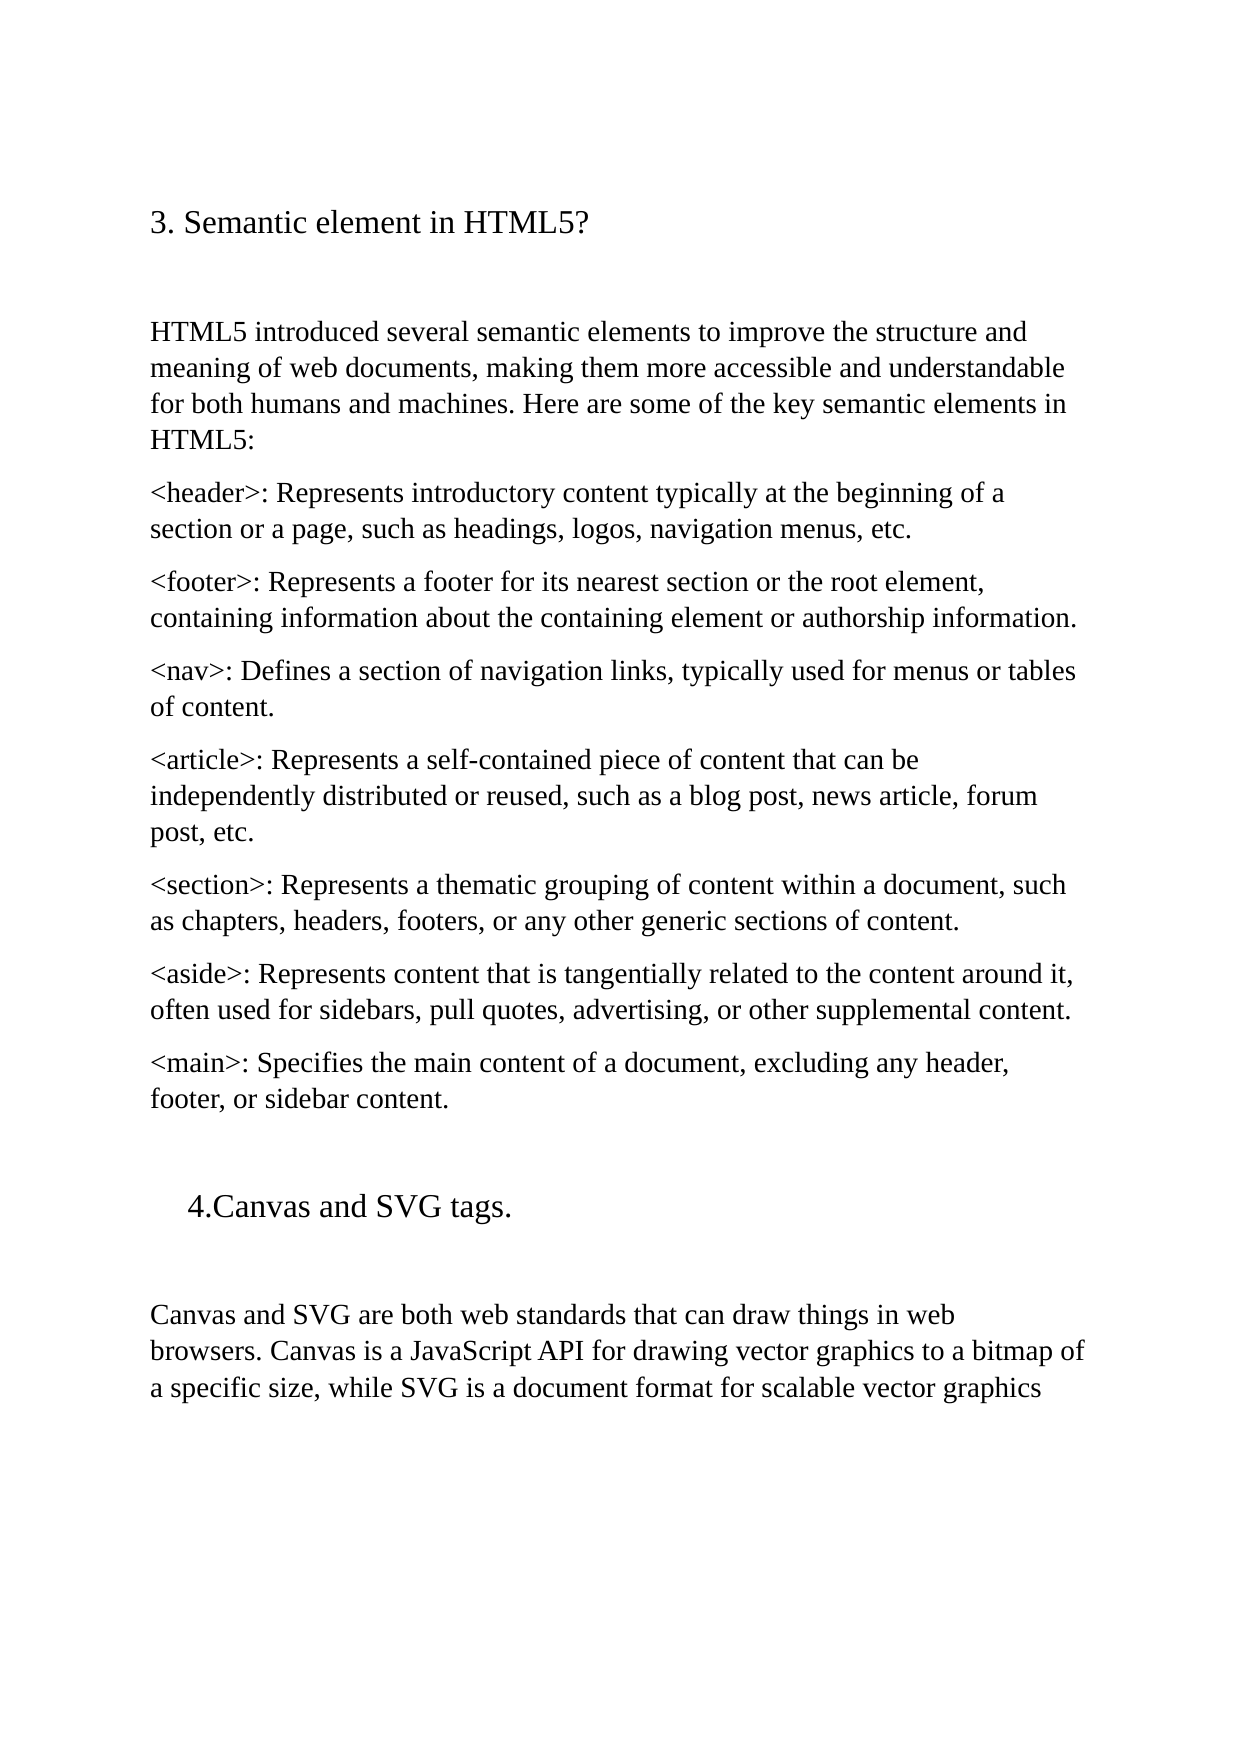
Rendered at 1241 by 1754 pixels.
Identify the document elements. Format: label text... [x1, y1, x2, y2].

text <article>: Represents a self-contained piece of content that can be independently distributed or reused, such as a blog post, news article, forum post, etc. [150, 742, 1090, 848]
text <section>: Represents a thematic grouping of content within a document, such as chapters, headers, footers, or any other generic sections of content. [150, 867, 1090, 937]
text <footer>: Represents a footer for its nearest section or the root element, containing information about the containing element or authorship information. [150, 564, 1090, 633]
text <aside>: Represents content that is tangentially related to the content around it, often used for sidebars, pull quotes, advertising, or other supplemental content. [150, 956, 1090, 1026]
text <nav>: Defines a section of navigation links, typically used for menus or tables of content. [150, 653, 1090, 722]
text 3. Semantic element in HTML5? [150, 203, 1090, 241]
text <header>: Represents introductory content typically at the beginning of a section or a page, such as headings, logos, navigation menus, etc. [150, 475, 1090, 544]
text 4.Canvas and SVG tags. [187, 1187, 1090, 1225]
text HTML5 introduced several semantic elements to improve the structure and meaning of web documents, making them more accessible and understandable for both humans and machines. Here are some of the key semantic elements in HTML5: [150, 314, 1090, 456]
text Canvas and SVG are both web standards that can draw things in web browsers. Canvas is a JavaScript API for drawing vector graphics to a bitmap of a specific size, while SVG is a document format for scalable vector graphics [150, 1297, 1090, 1403]
text <main>: Specifies the main content of a document, excluding any header, footer, or sidebar content. [150, 1045, 1090, 1114]
